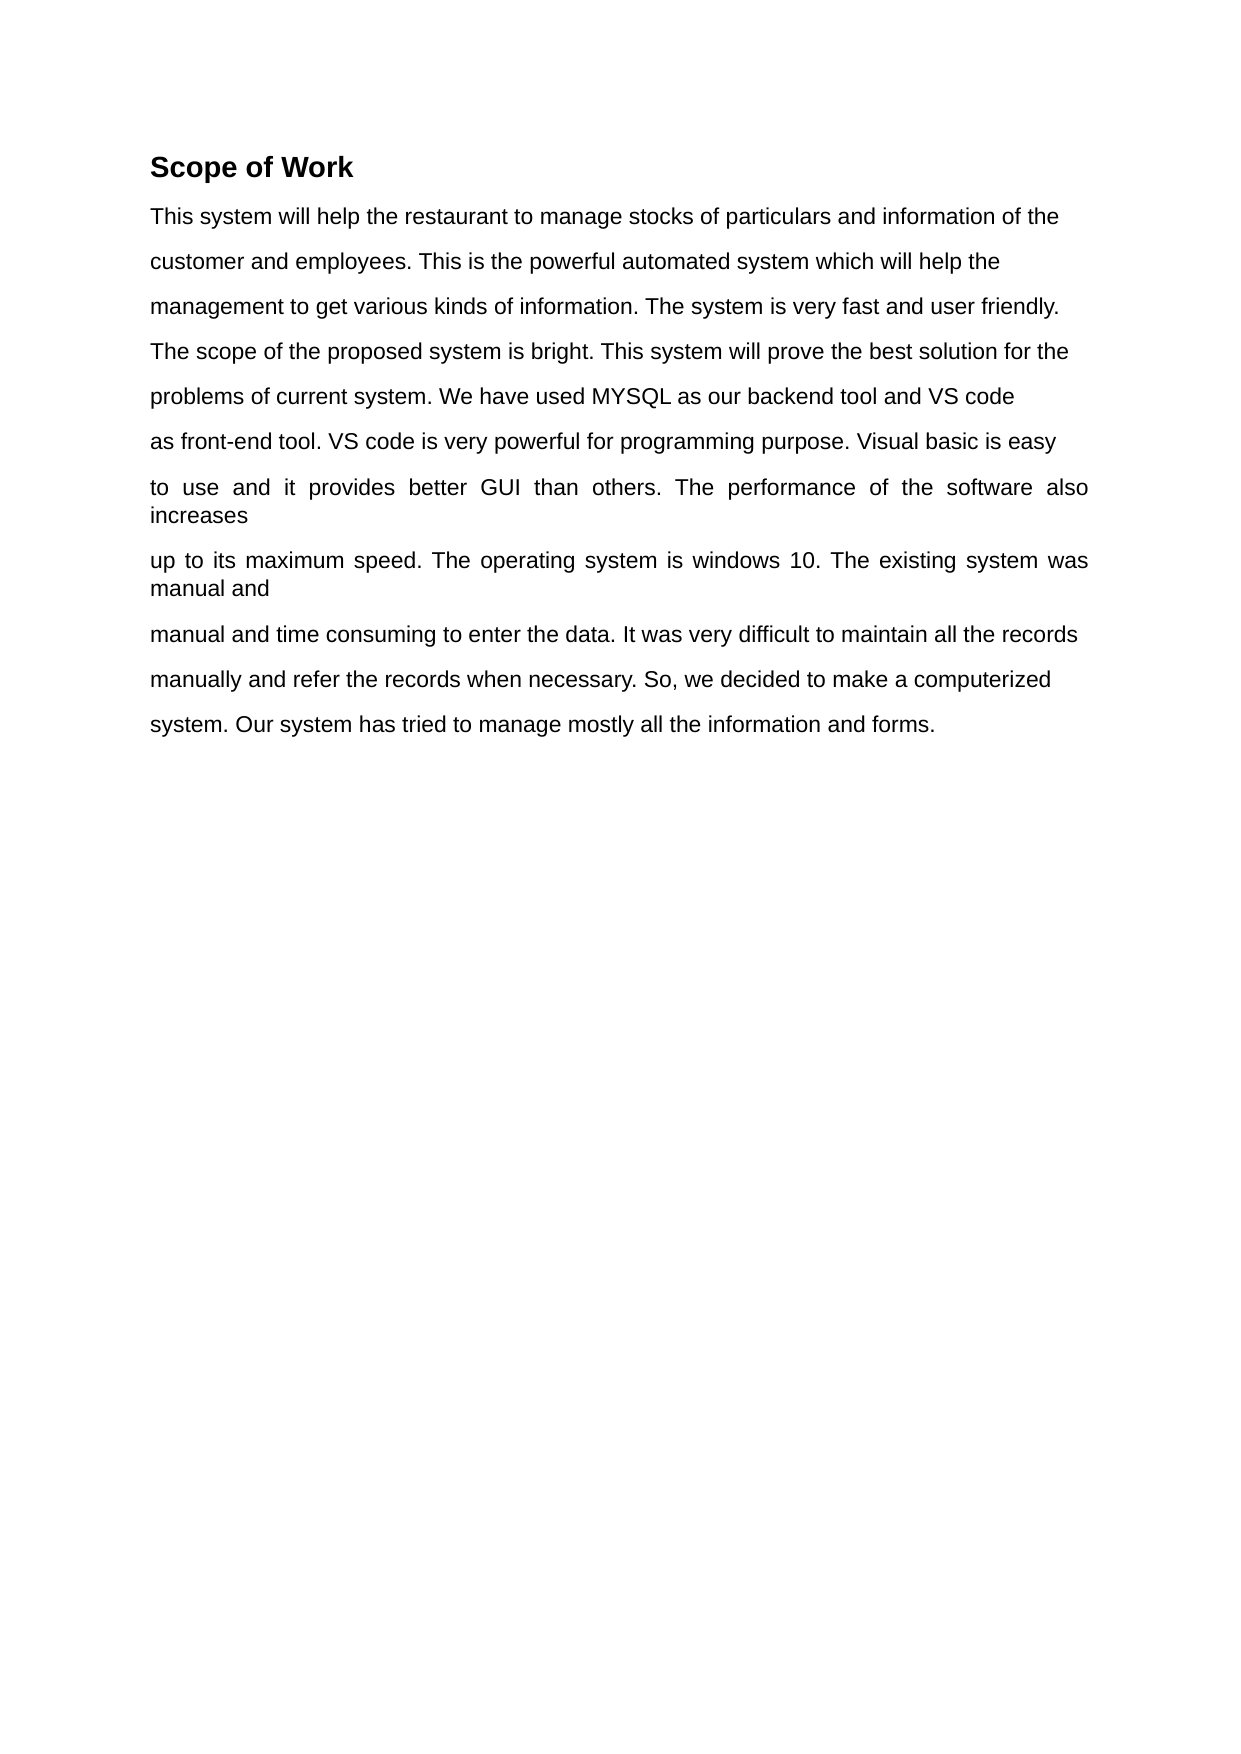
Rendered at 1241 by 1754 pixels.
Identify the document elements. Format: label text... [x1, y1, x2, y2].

text up to its maximum speed. The operating system is windows 10. The existing system was manual and [150, 547, 1090, 602]
text management to get various kinds of information. The system is very fast and user friendly. [150, 293, 1090, 319]
text to use and it provides better GUI than others. The performance of the software also increases [150, 473, 1090, 528]
text as front-end tool. VS code is very powerful for programming purpose. Visual basic is easy [150, 428, 1090, 455]
text system. Our system has tried to manage mostly all the information and forms. [150, 711, 1090, 737]
text manually and refer the records when necessary. So, we decided to make a computerized [150, 666, 1090, 692]
text This system will help the restaurant to manage stocks of particulars and information of the [150, 203, 1090, 229]
text Scope of Work [150, 150, 1090, 183]
text The scope of the proposed system is bright. This system will prove the best solution for the [150, 338, 1090, 364]
text manual and time consuming to enter the data. It was very difficult to maintain all the records [150, 621, 1090, 647]
text problems of current system. We have used MYSQL as our backend tool and VS code [150, 383, 1090, 409]
text customer and employees. This is the powerful automated system which will help the [150, 248, 1090, 274]
